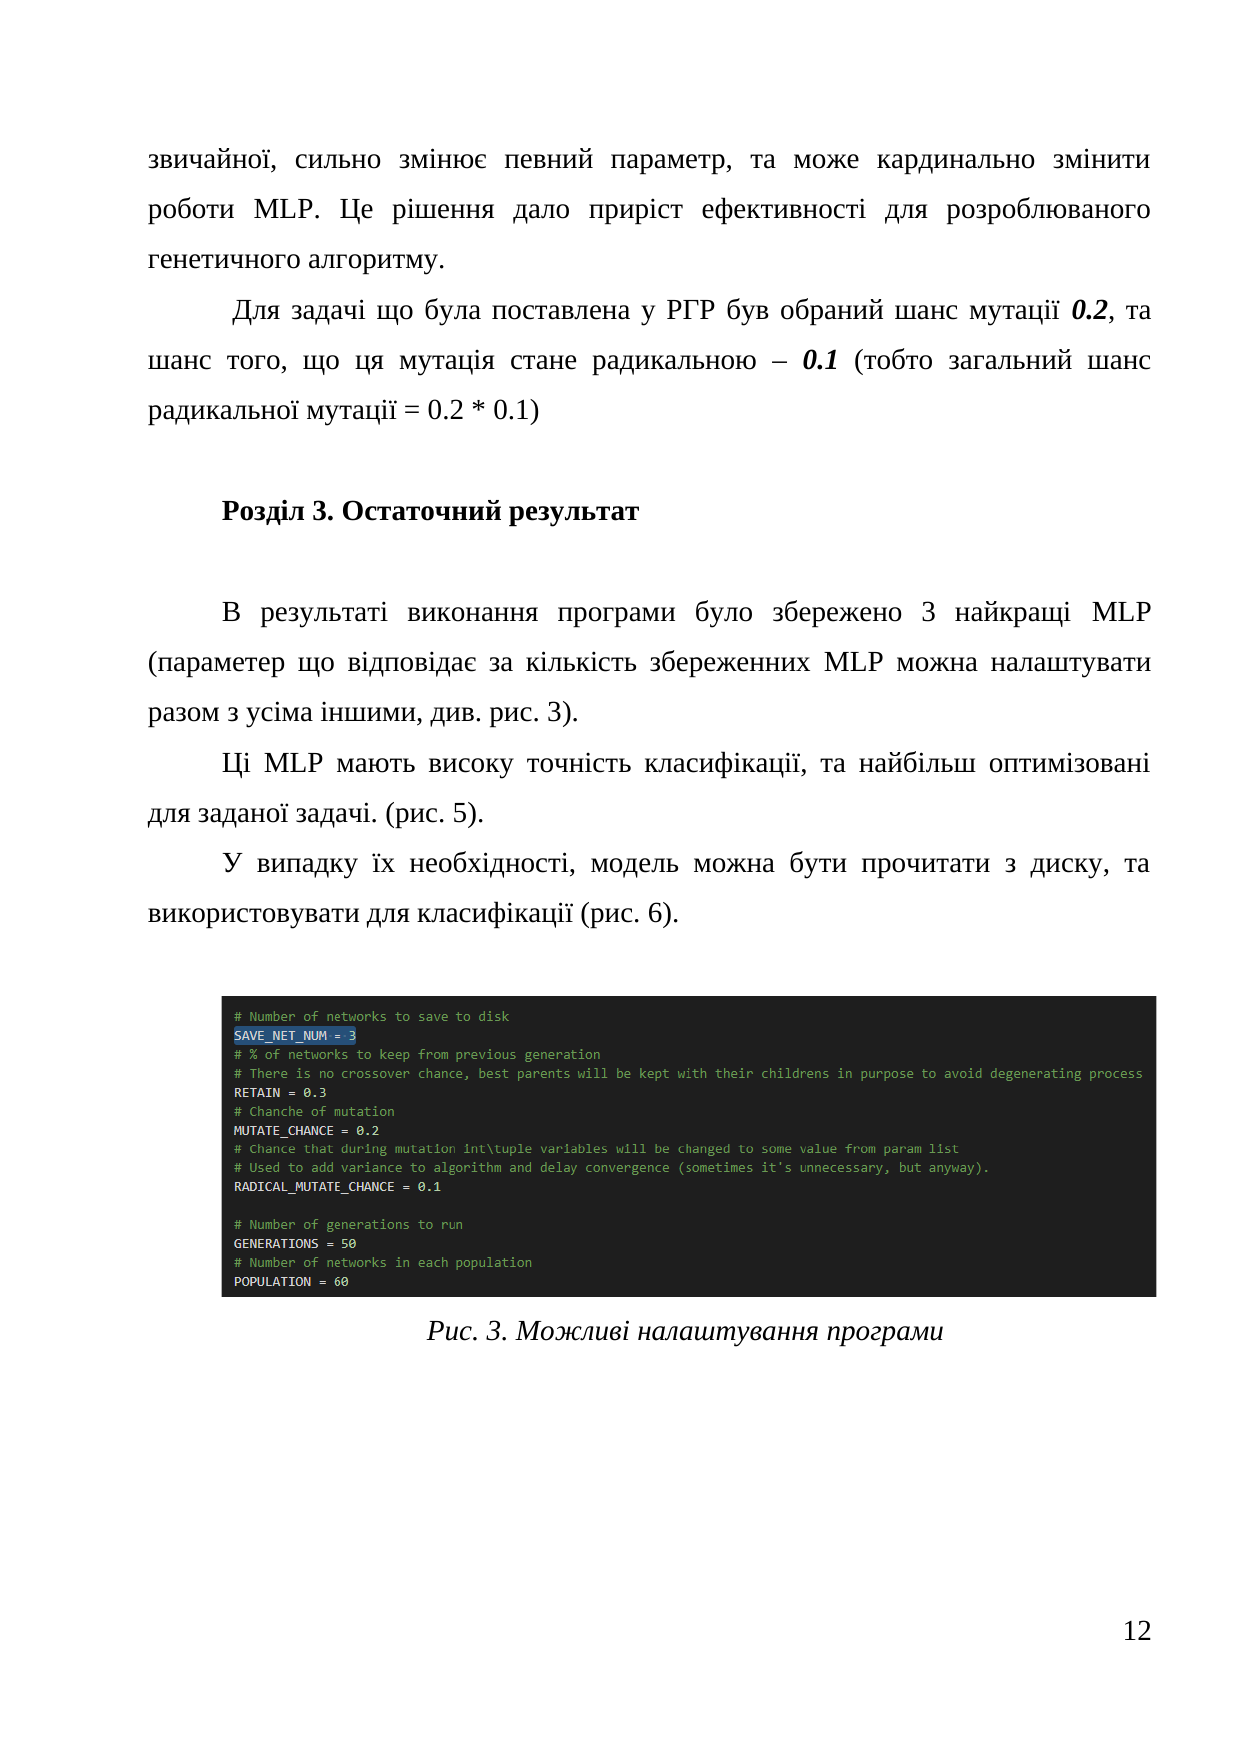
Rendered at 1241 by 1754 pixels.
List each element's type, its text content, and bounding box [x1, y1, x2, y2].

text В результаті виконання програми було збережено 3 найкращі MLP (параметер що відповідає за кількість збереженних MLP можна налаштувати разом з усіма іншими, див. рис. 3). [148, 594, 1152, 728]
text Ці MLP мають високу точність класифікації, та найбільш оптимізовані для заданої задачі. (рис. 5). [148, 745, 1152, 828]
subtitle Розділ 3. Остаточний результат [148, 493, 1152, 527]
picture [221, 996, 1157, 1297]
text У випадку їх необхідності, модель можна бути прочитати з диску, та використовувати для класифікації (рис. 6). [148, 845, 1152, 929]
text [148, 141, 1152, 275]
text Рис. 3. Можливі налаштування програми [148, 1313, 1152, 1347]
text Для задачі що була поставлена у РГР був обраний шанс мутації 0.2, та шанс того, що ця мутація стане радикальною – 0.1 (тобто загальний шанс радикальної мутації = 0.2 * 0.1) [148, 292, 1152, 426]
